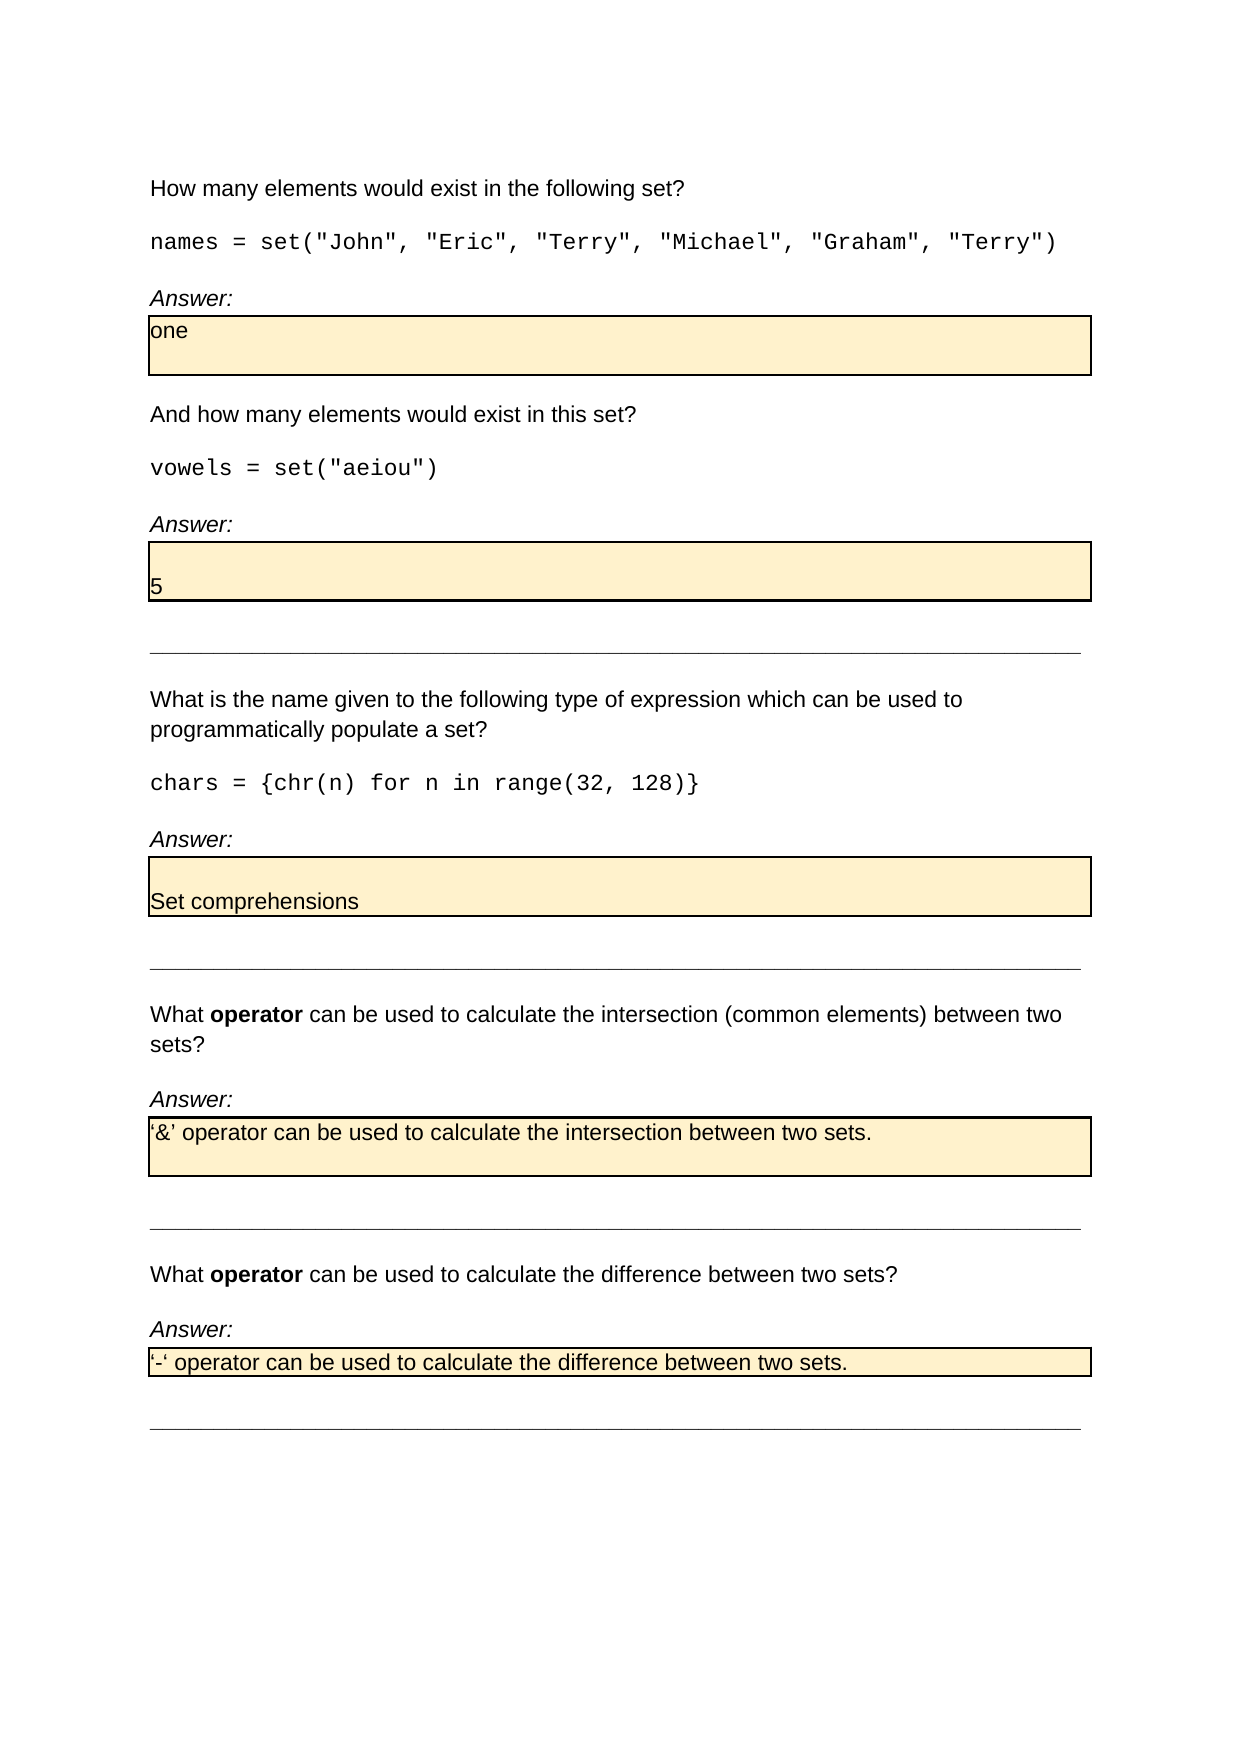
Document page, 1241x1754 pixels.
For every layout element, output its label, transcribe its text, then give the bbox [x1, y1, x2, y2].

text one [150, 317, 1090, 344]
text Answer: [150, 511, 1090, 537]
text Answer: [150, 826, 1090, 852]
text names = set("John", "Eric", "Terry", "Michael", "Graham", "Terry") [150, 230, 1090, 256]
text What operator can be used to calculate the intersection (common elements) between two sets? [150, 1001, 1090, 1057]
text _________________________________________________________________________ [150, 630, 1090, 657]
text ‘-‘ operator can be used to calculate the difference between two sets. [150, 1349, 1090, 1375]
text Set comprehensions [150, 886, 1090, 915]
text ‘&’ operator can be used to calculate the intersection between two sets. [150, 1119, 1090, 1145]
text 5 [150, 571, 1090, 599]
text chars = {chr(n) for n in range(32, 128)} [150, 771, 1090, 797]
text _________________________________________________________________________ [150, 1206, 1090, 1232]
text _________________________________________________________________________ [150, 946, 1090, 972]
text And how many elements would exist in this set? [150, 401, 1090, 427]
text vowels = set("aeiou") [150, 456, 1090, 482]
text Answer: [150, 285, 1090, 311]
text _________________________________________________________________________ [150, 1406, 1090, 1432]
text Answer: [150, 1316, 1090, 1343]
text How many elements would exist in the following set? [150, 175, 1090, 201]
text What is the name given to the following type of expression which can be used to programmatically populate a set? [150, 686, 1090, 742]
text What operator can be used to calculate the difference between two sets? [150, 1261, 1090, 1288]
text Answer: [150, 1086, 1090, 1113]
